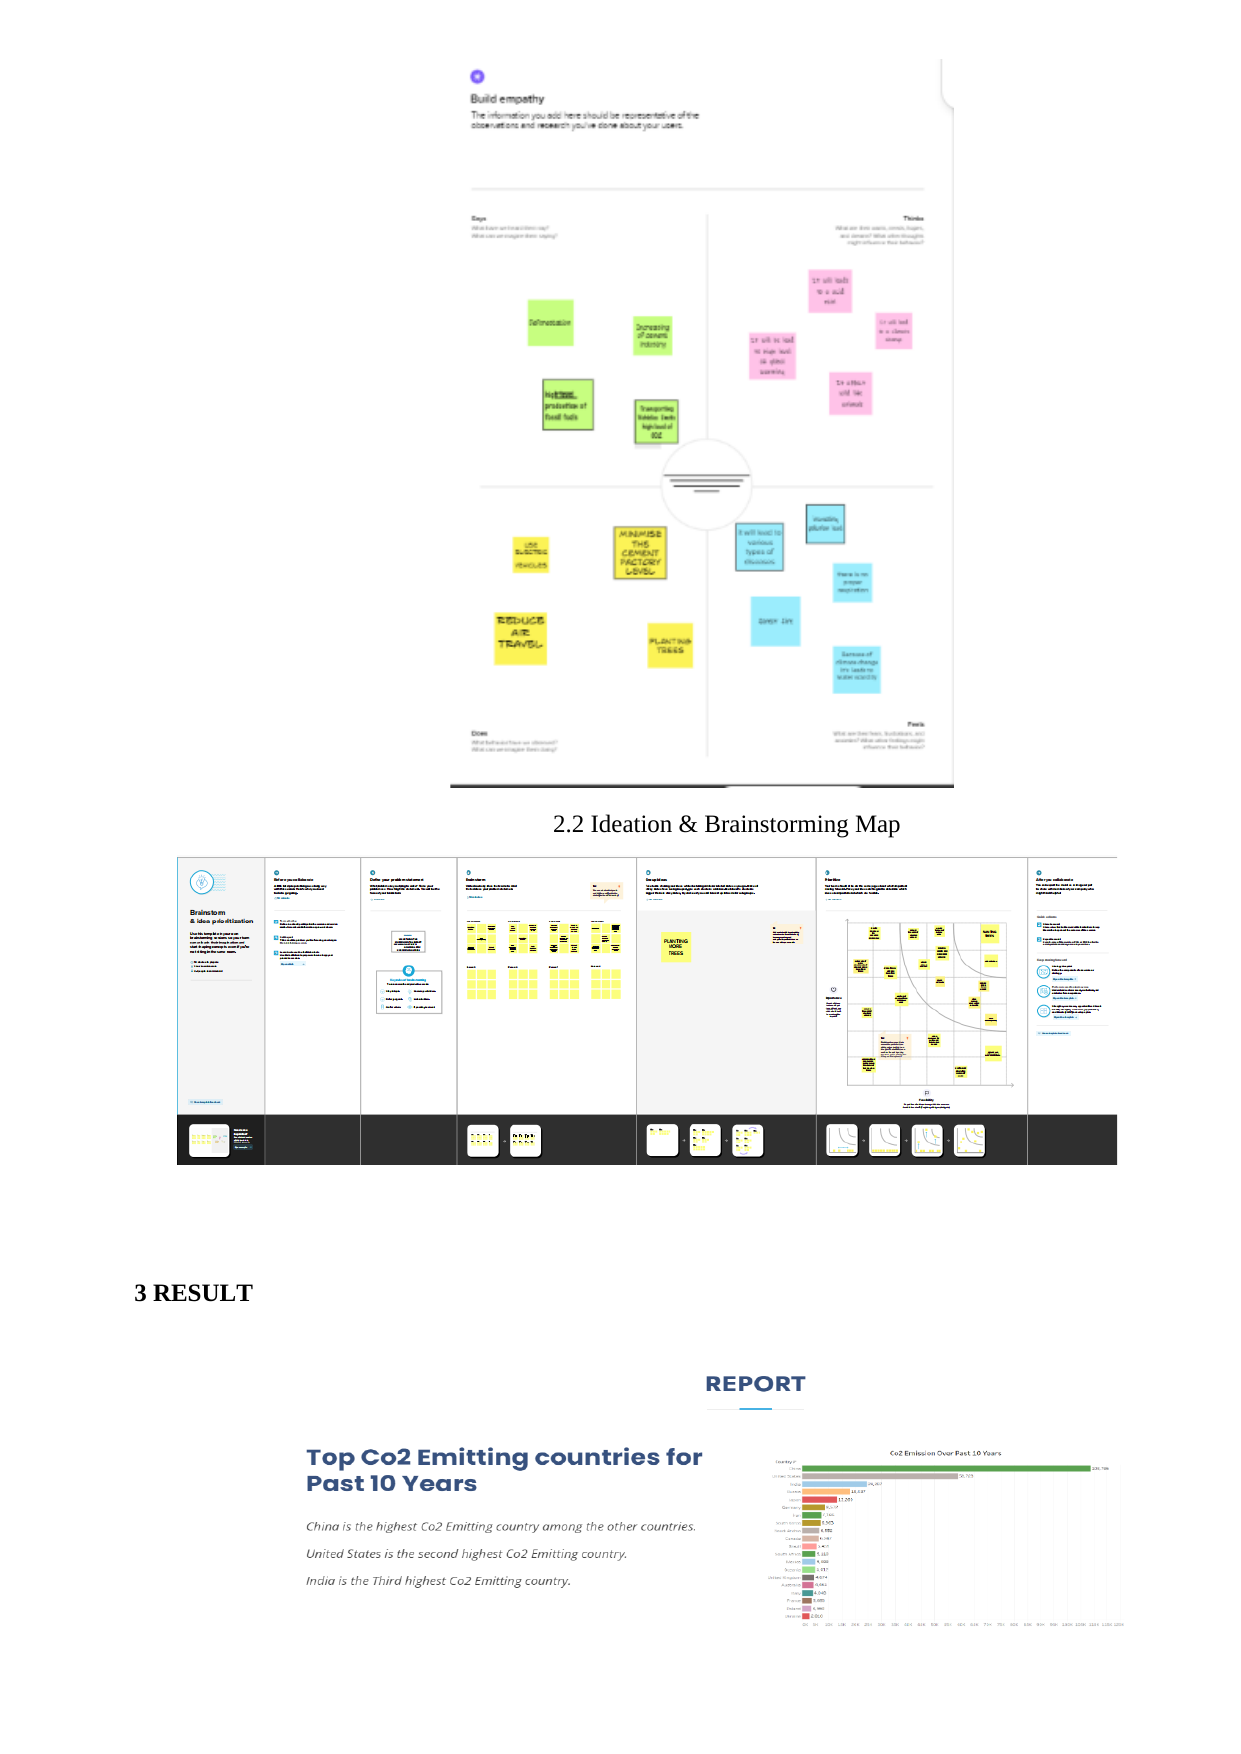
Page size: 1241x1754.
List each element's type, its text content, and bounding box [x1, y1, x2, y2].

picture [290, 1324, 1177, 1639]
text 2.2 Ideation & Brainstorming Map [59, 809, 913, 838]
picture [450, 59, 954, 788]
text 3 RESULT [59, 1278, 1181, 1307]
picture [177, 855, 1118, 1165]
